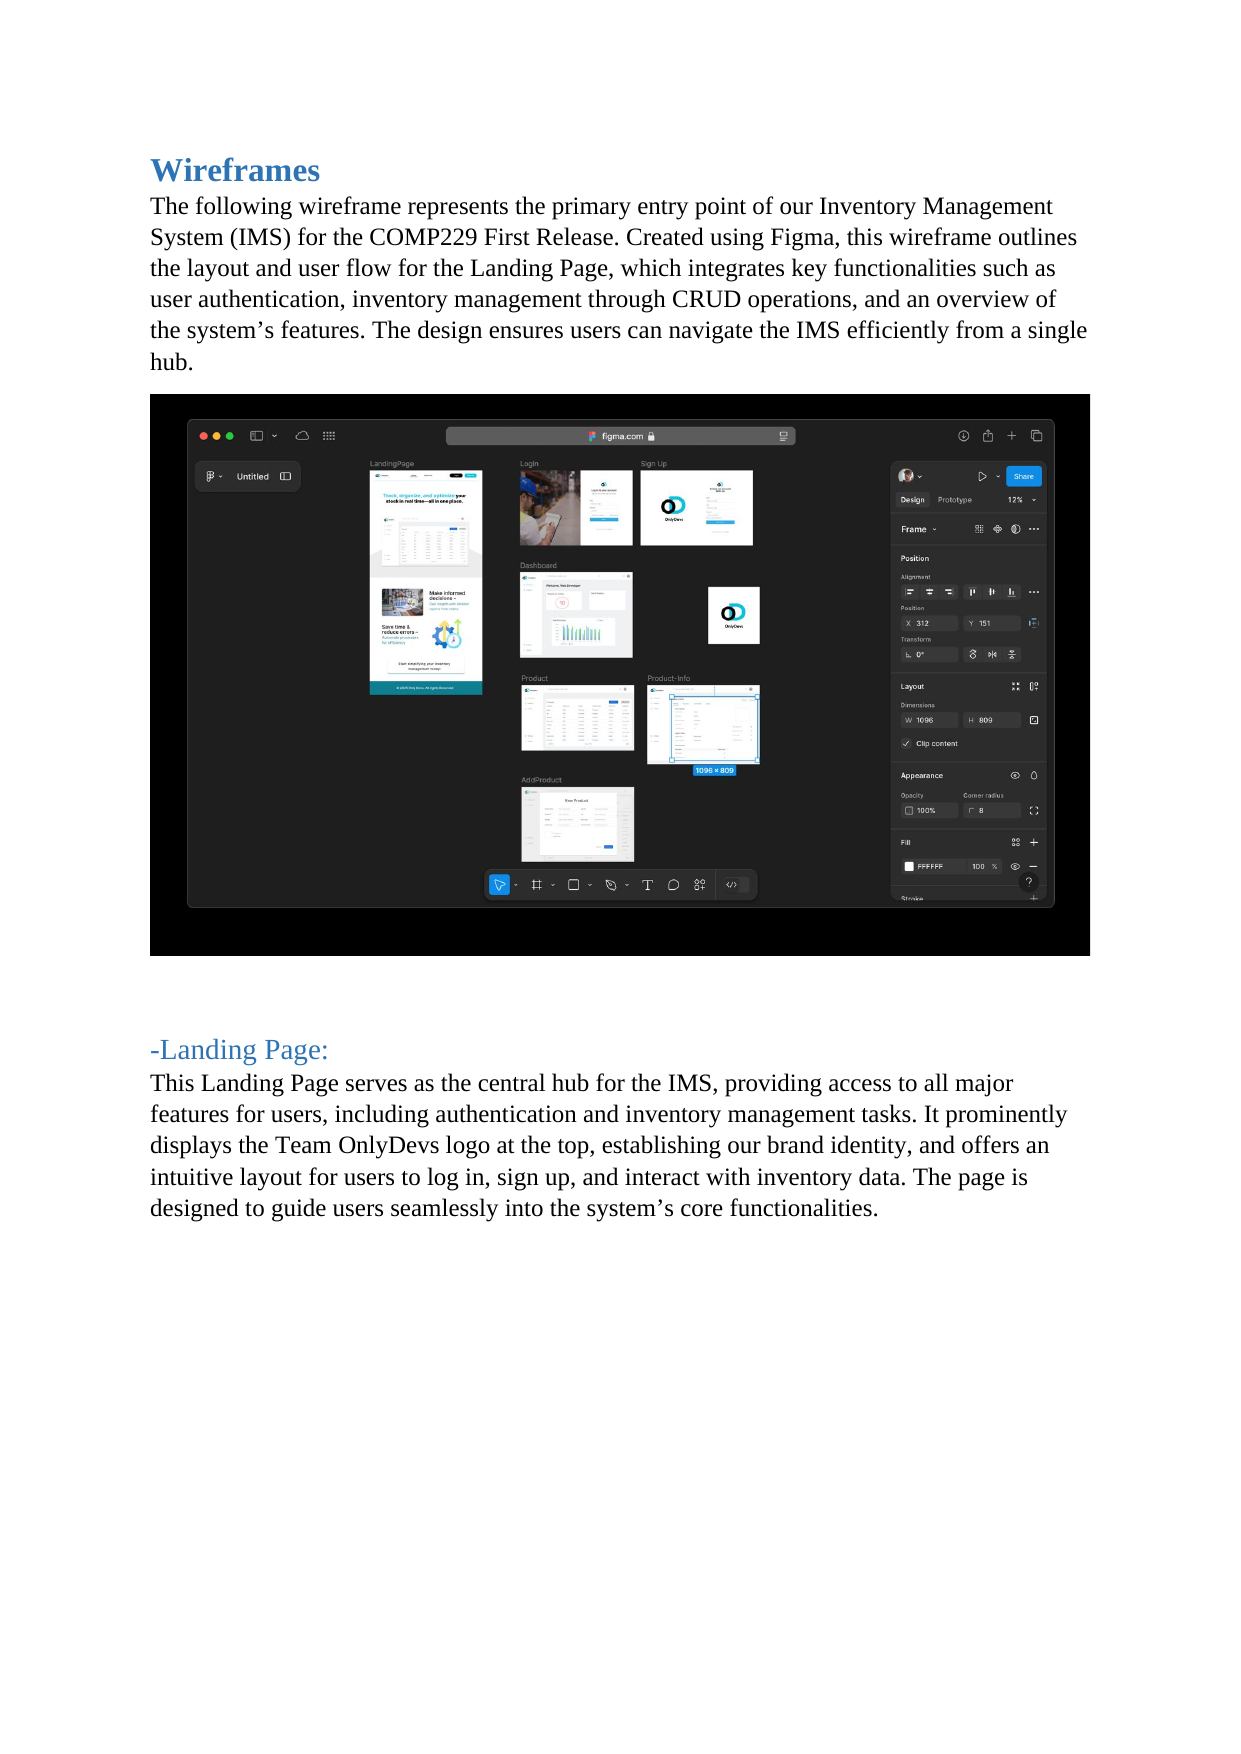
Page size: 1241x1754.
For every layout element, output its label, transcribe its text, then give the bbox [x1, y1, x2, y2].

subtitle Wireframes [150, 150, 1090, 188]
subtitle -Landing Page: [150, 1032, 1090, 1066]
text The following wireframe represents the primary entry point of our Inventory Management System (IMS) for the COMP229 First Release. Created using Figma, this wireframe outlines the layout and user flow for the Landing Page, which integrates key functionalities such as user authentication, inventory management through CRUD operations, and an overview of the system’s features. The design ensures users can navigate the IMS efficiently from a single hub. [150, 191, 1090, 375]
text This Landing Page serves as the central hub for the IMS, providing access to all major features for users, including authentication and inventory management tasks. It prominently displays the Team OnlyDevs logo at the top, establishing our brand identity, and offers an intuitive layout for users to log in, sign up, and interact with inventory data. The page is designed to guide users seamlessly into the system’s core functionalities. [150, 1068, 1090, 1221]
picture [150, 394, 1091, 956]
